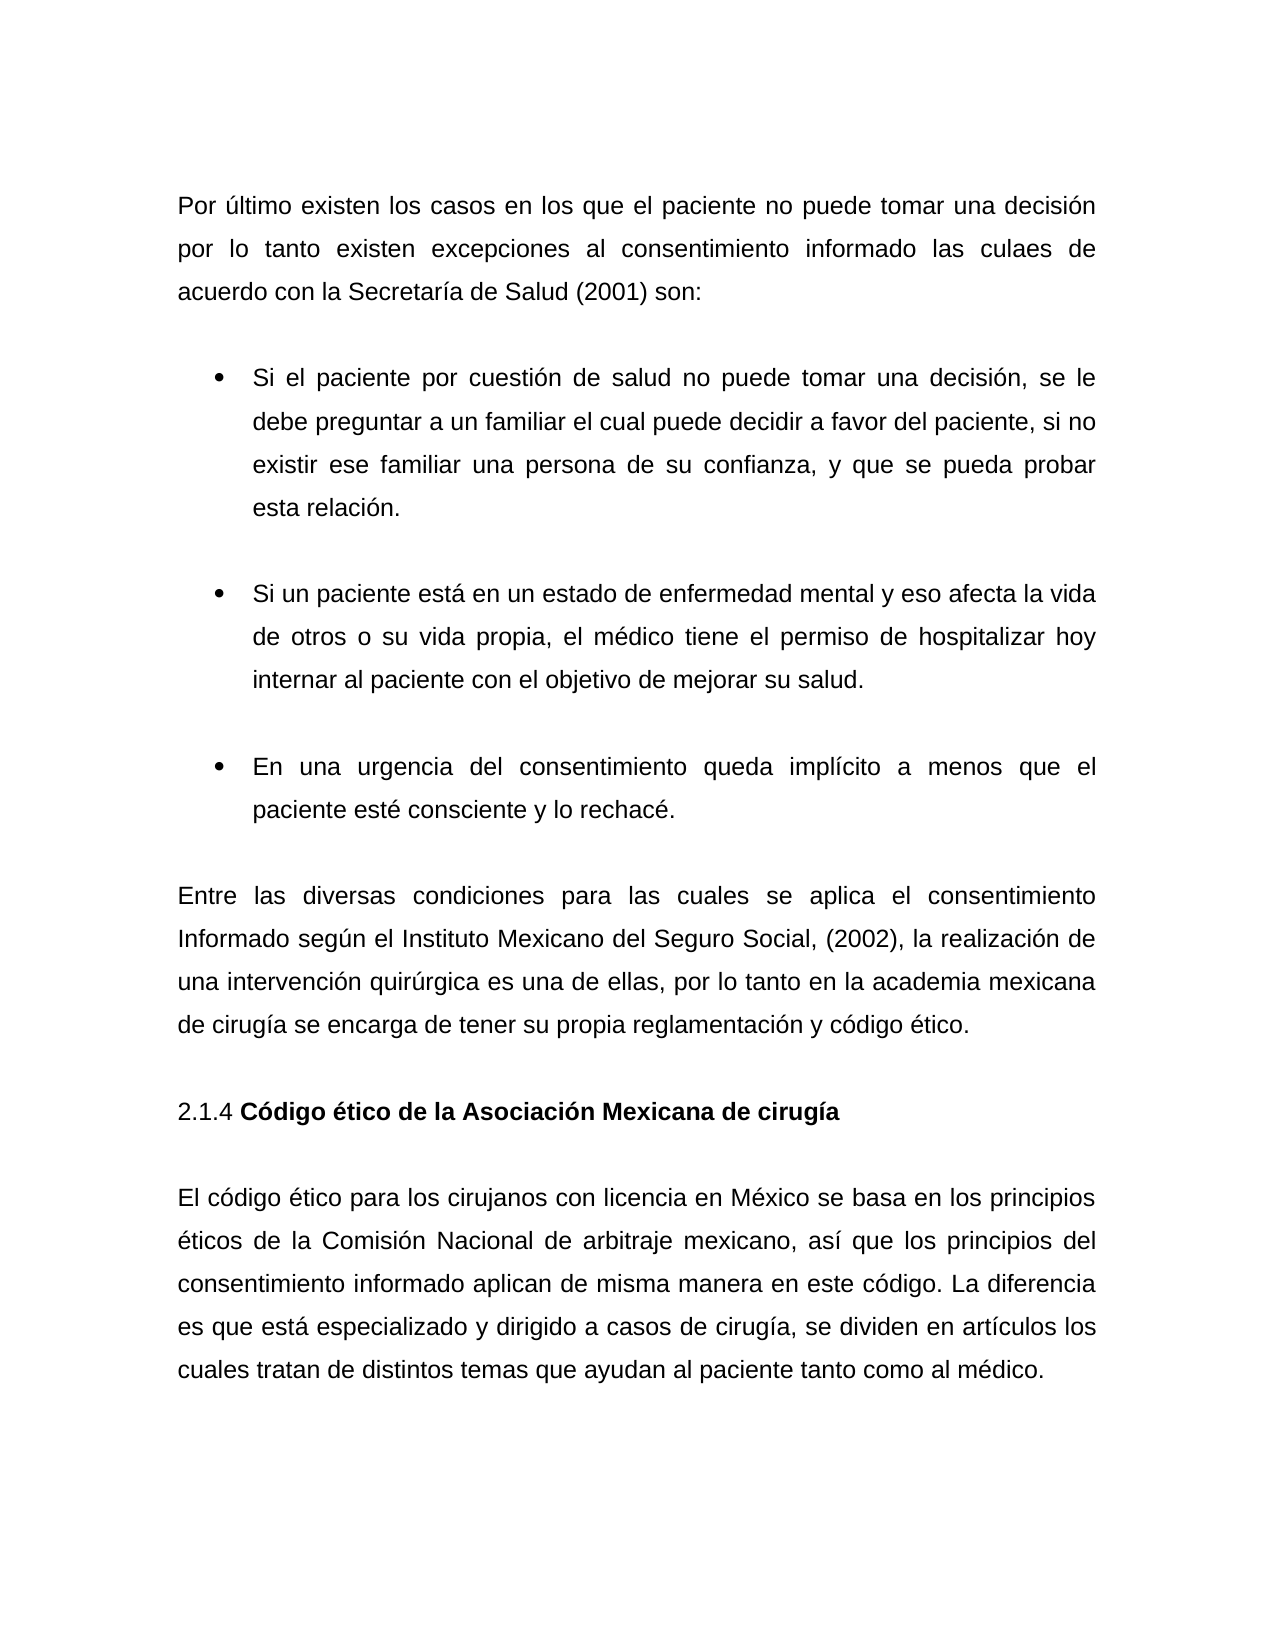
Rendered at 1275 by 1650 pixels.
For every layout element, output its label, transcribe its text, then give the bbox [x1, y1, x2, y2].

text 2.1.4 Código ético de la Asociación Mexicana de cirugía [177, 1097, 1098, 1125]
text Por último existen los casos en los que el paciente no puede tomar una decisión por lo tanto existen excepciones al consentimiento informado las culaes de acuerdo con la Secretaría de Salud (2001) son: [177, 191, 1098, 306]
list Si el paciente por cuestión de salud no puede tomar una decisión, se le debe preguntar a un familiar el cual puede decidir a favor del paciente, si no existir ese familiar una persona de su confianza, y que se pueda probar esta relación. [215, 363, 1098, 521]
text Entre las diversas condiciones para las cuales se aplica el consentimiento Informado según el Instituto Mexicano del Seguro Social, (2002), la realización de una intervención quirúrgica es una de ellas, por lo tanto en la academia mexicana de cirugía se encarga de tener su propia reglamentación y código ético. [177, 881, 1098, 1039]
text El código ético para los cirujanos con licencia en México se basa en los principios éticos de la Comisión Nacional de arbitraje mexicano, así que los principios del consentimiento informado aplican de misma manera en este código. La diferencia es que está especializado y dirigido a casos de cirugía, se dividen en artículos los cuales tratan de distintos temas que ayudan al paciente tanto como al médico. [177, 1183, 1098, 1384]
list Si un paciente está en un estado de enfermedad mental y eso afecta la vida de otros o su vida propia, el médico tiene el permiso de hospitalizar hoy internar al paciente con el objetivo de mejorar su salud. [215, 579, 1098, 694]
list En una urgencia del consentimiento queda implícito a menos que el paciente esté consciente y lo rechacé. [215, 752, 1098, 823]
